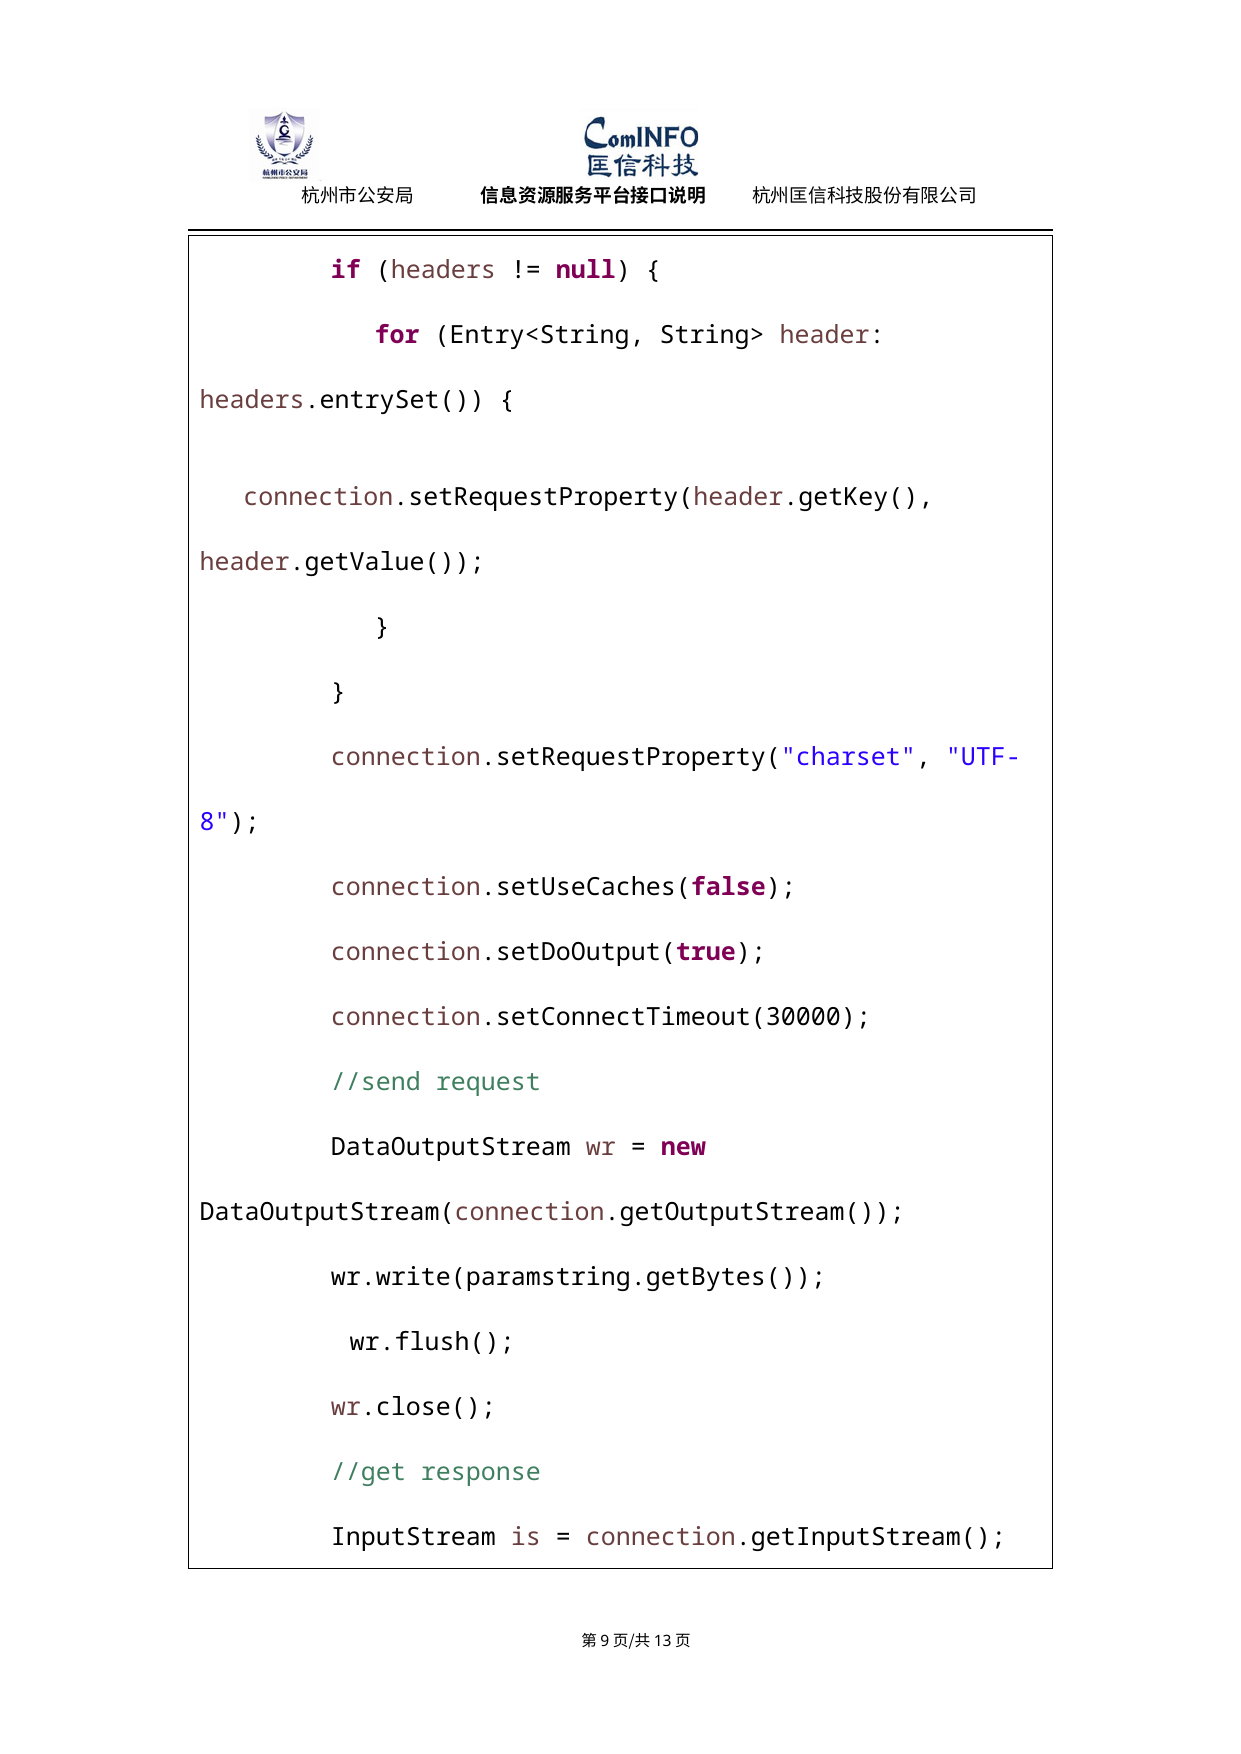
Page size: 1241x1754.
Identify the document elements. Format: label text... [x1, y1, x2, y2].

picture [580, 88, 699, 181]
picture [225, 107, 344, 181]
